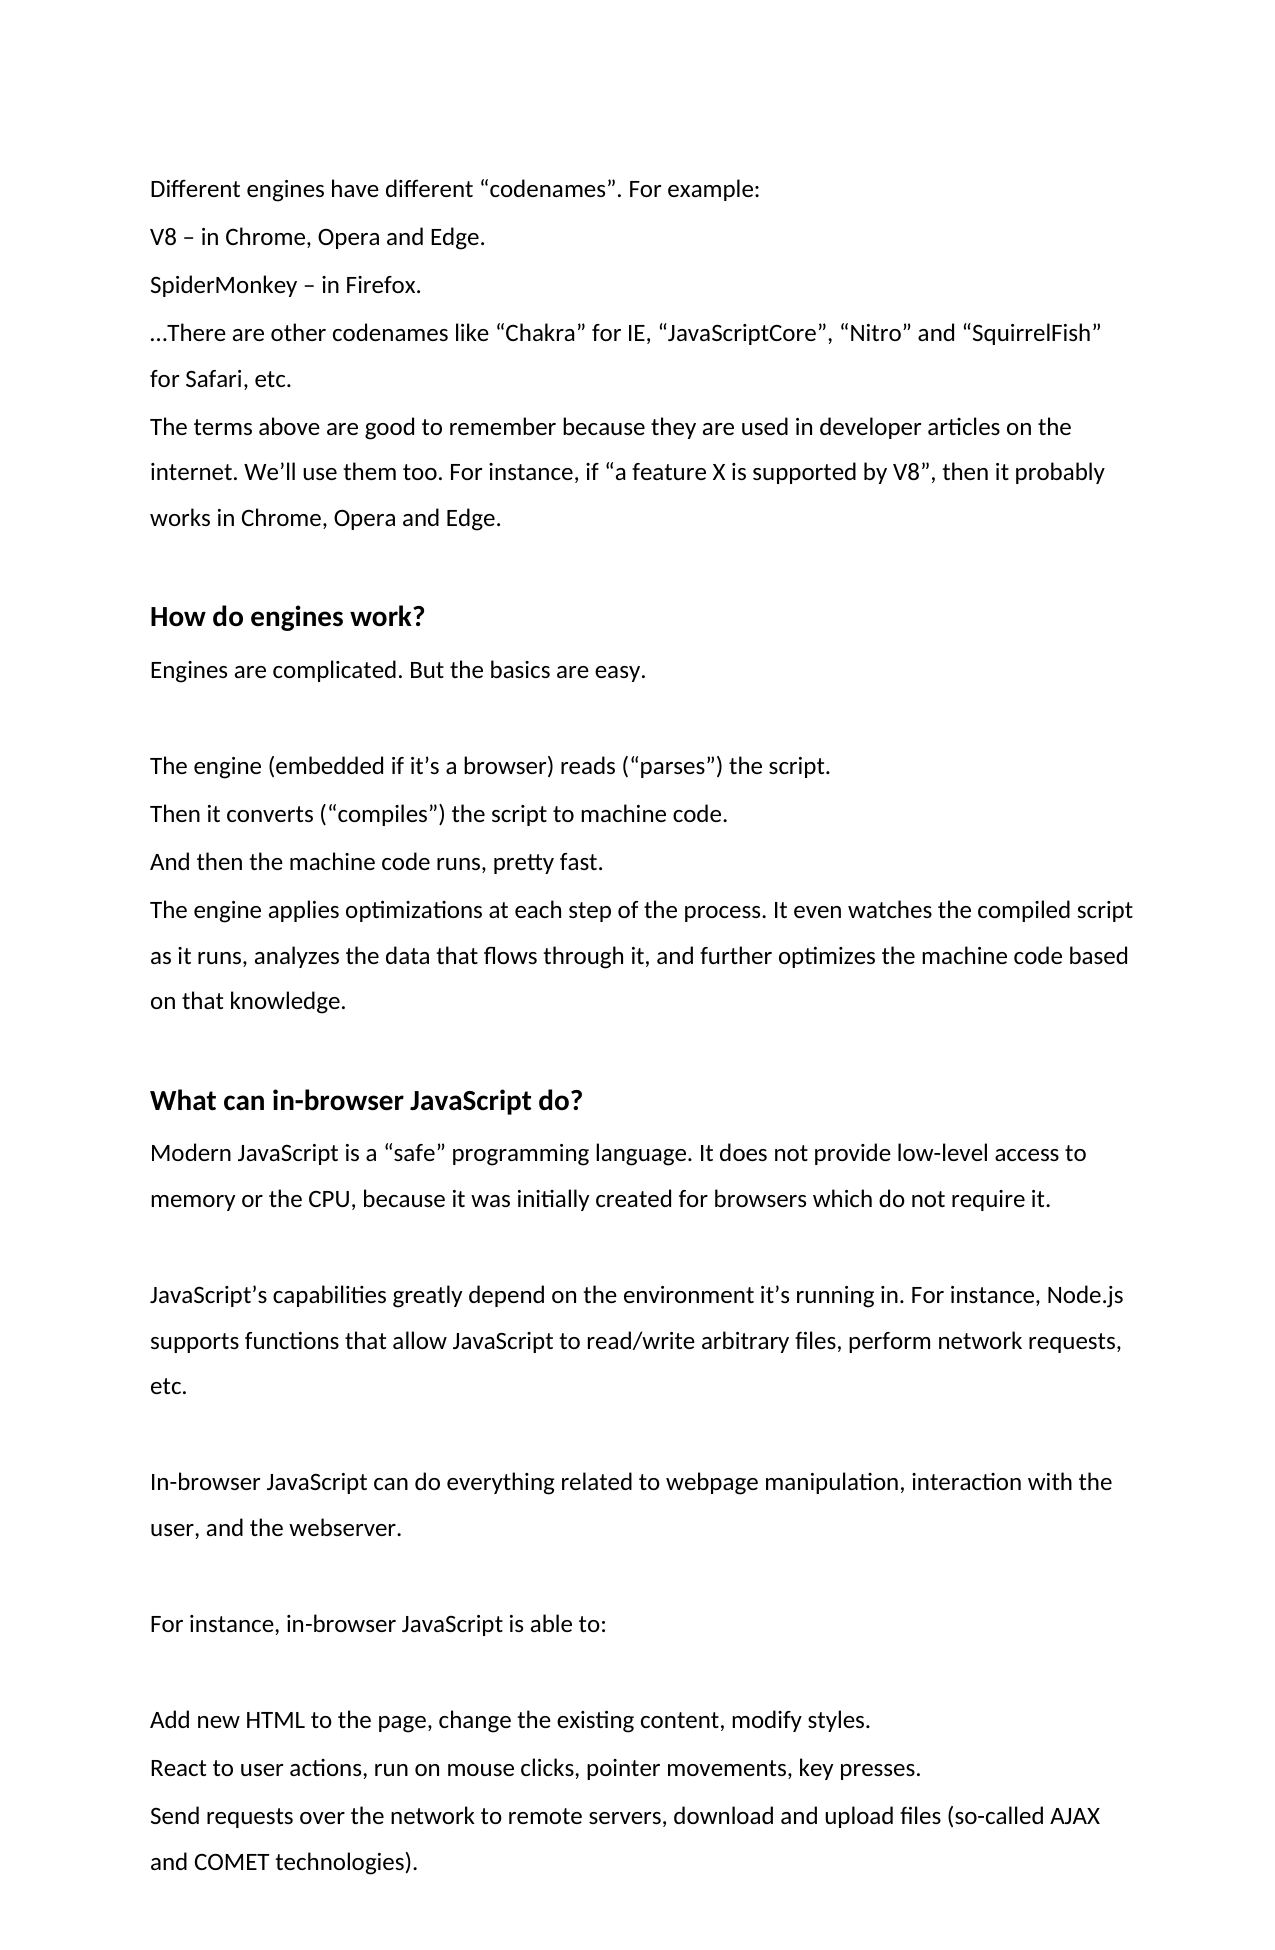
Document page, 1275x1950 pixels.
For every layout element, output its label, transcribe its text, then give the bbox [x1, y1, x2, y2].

subtitle The terms above are good to remember because they are used in developer articles on the internet. We’ll use them too. For instance, if “a feature X is supported by V8”, then it probably works in Chrome, Opera and Edge. [150, 411, 1137, 533]
subtitle The engine (embedded if it’s a browser) reads (“parses”) the script. [150, 750, 1137, 781]
subtitle How do engines work? [150, 598, 1137, 634]
subtitle Add new HTML to the page, change the existing content, modify styles. [150, 1704, 1137, 1735]
subtitle Different engines have different “codenames”. For example: [150, 173, 1137, 203]
subtitle Modern JavaScript is a “safe” programming language. It does not provide low-level access to memory or the CPU, because it was initially created for browsers which do not require it. [150, 1137, 1137, 1213]
subtitle SpiderMonkey – in Firefox. [150, 269, 1137, 299]
subtitle And then the machine code runs, pretty fast. [150, 846, 1137, 877]
subtitle Engines are complicated. But the basics are easy. [150, 654, 1137, 684]
subtitle For instance, in-browser JavaScript is able to: [150, 1608, 1137, 1639]
subtitle …There are other codenames like “Chakra” for IE, “JavaScriptCore”, “Nitro” and “SquirrelFish” for Safari, etc. [150, 317, 1137, 393]
subtitle The engine applies optimizations at each step of the process. It even watches the compiled script as it runs, analyzes the data that flows through it, and further optimizes the machine code based on that knowledge. [150, 894, 1137, 1016]
subtitle JavaScript’s capabilities greatly depend on the environment it’s running in. For instance, Node.js supports functions that allow JavaScript to read/write arbitrary files, perform network requests, etc. [150, 1279, 1137, 1401]
subtitle Send requests over the network to remote servers, download and upload files (so-called AJAX and COMET technologies). [150, 1800, 1137, 1877]
subtitle React to user actions, run on mouse clicks, pointer movements, key presses. [150, 1752, 1137, 1783]
subtitle What can in-browser JavaScript do? [150, 1082, 1137, 1117]
subtitle In-browser JavaScript can do everything related to webpage manipulation, interaction with the user, and the webserver. [150, 1467, 1137, 1543]
subtitle V8 – in Chrome, Opera and Edge. [150, 221, 1137, 251]
subtitle Then it converts (“compiles”) the script to machine code. [150, 798, 1137, 828]
